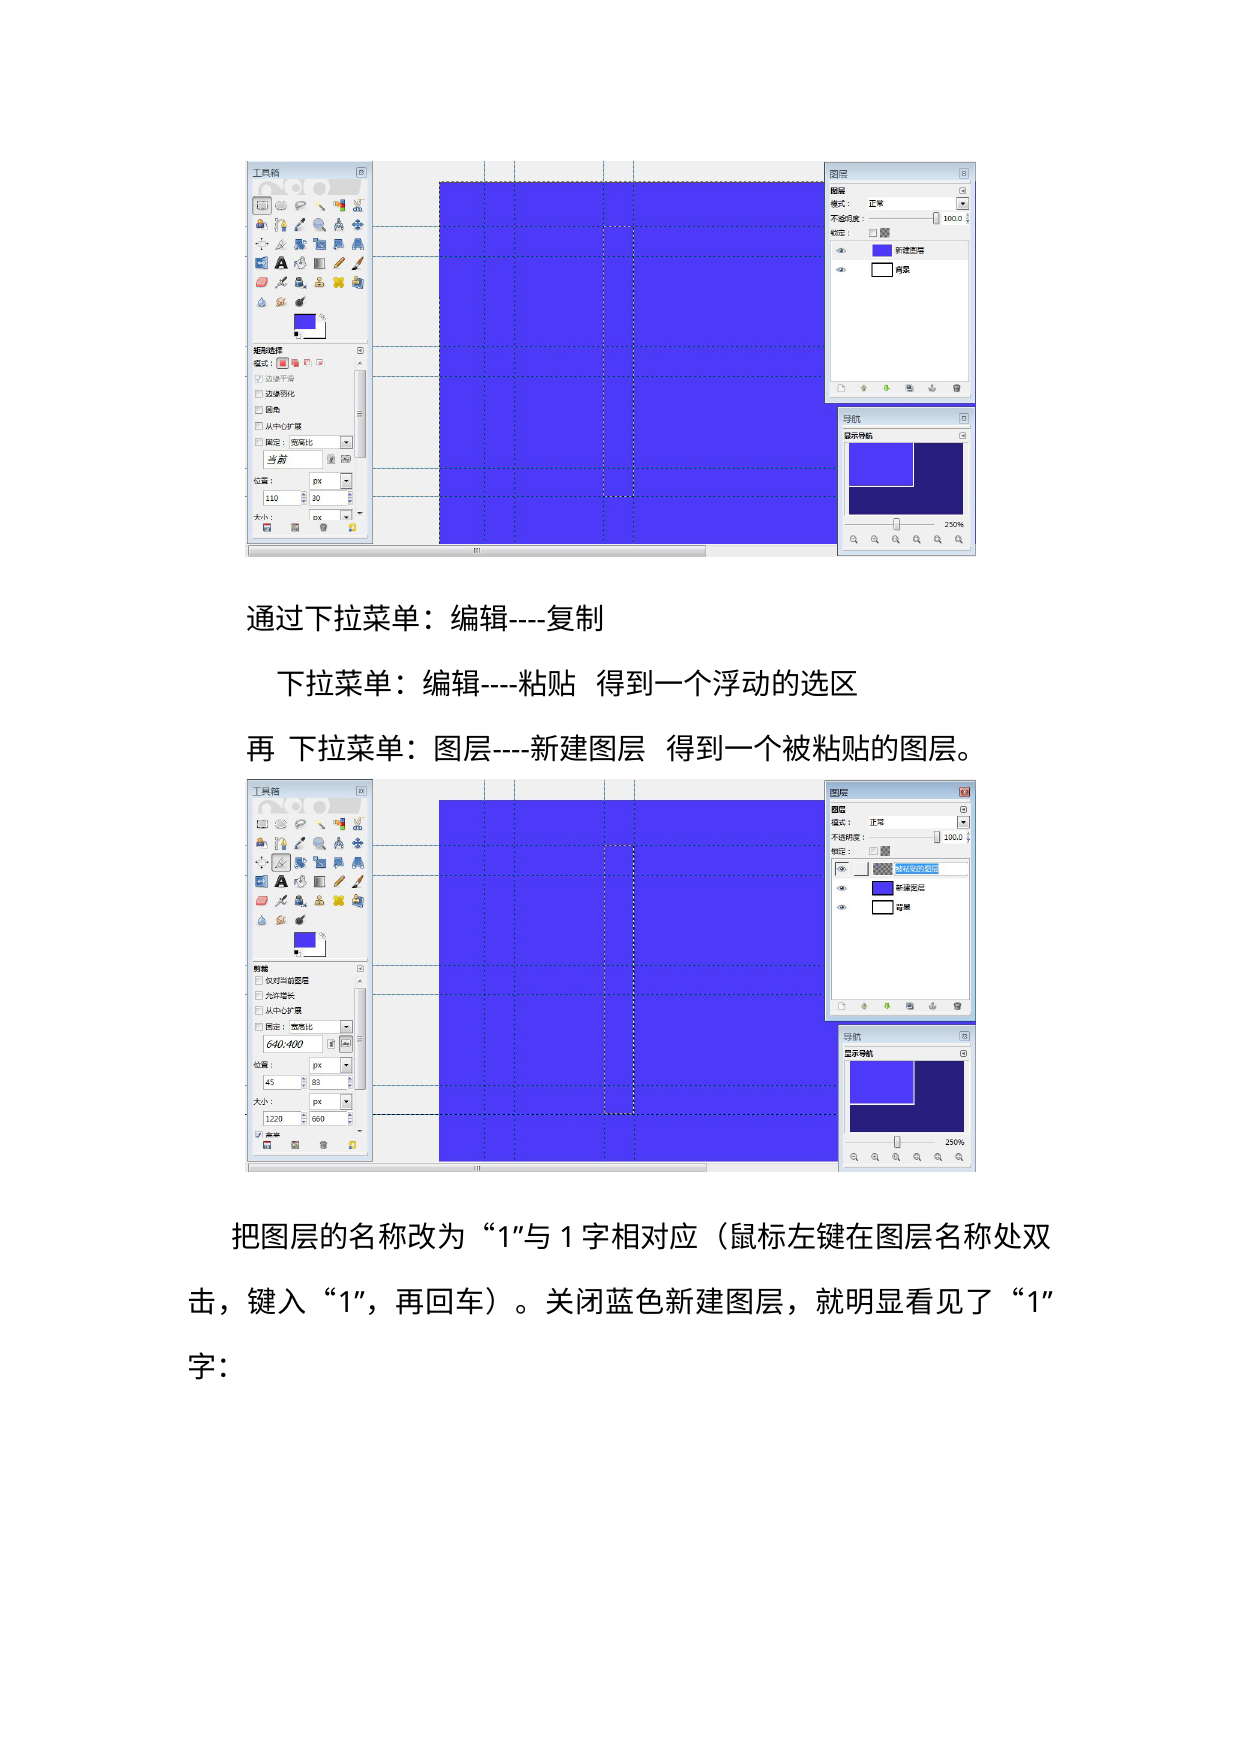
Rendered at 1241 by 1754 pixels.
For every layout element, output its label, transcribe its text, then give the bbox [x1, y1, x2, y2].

text 通过下拉菜单：编辑----复制 [187, 584, 1053, 649]
text 下拉菜单：编辑----粘贴 得到一个浮动的选区 [187, 649, 1053, 714]
text 把图层的名称改为“1”与1字相对应（鼠标左键在图层名称处双击，键入“1”，再回车）。关闭蓝色新建图层，就明显看见了“1”字： [187, 1202, 1053, 1397]
picture [245, 779, 976, 1172]
picture [245, 161, 976, 557]
text 再 下拉菜单：图层----新建图层 得到一个被粘贴的图层。 [187, 714, 1053, 779]
